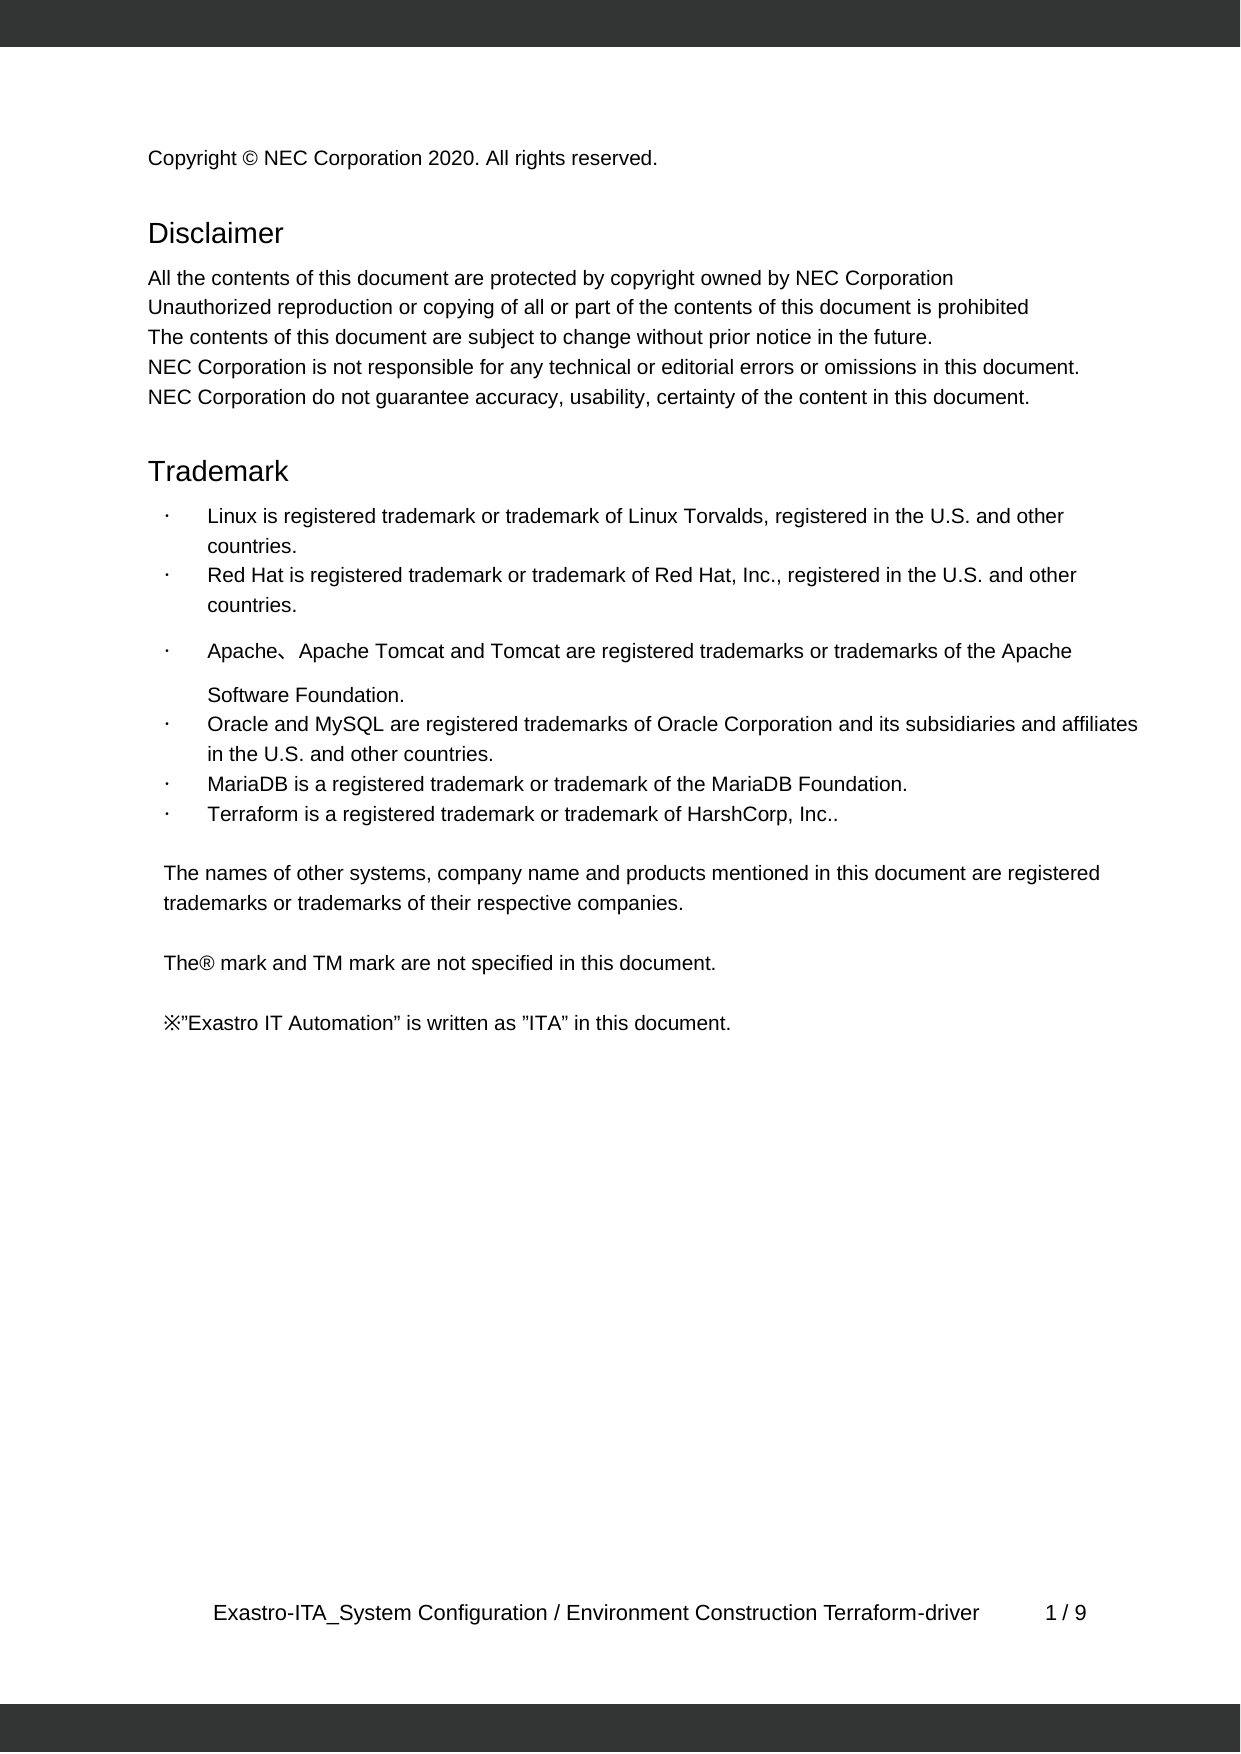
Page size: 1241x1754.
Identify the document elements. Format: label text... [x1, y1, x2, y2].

text All the contents of this document are protected by copyright owned by NEC Corporation [148, 262, 1152, 292]
text Unauthorized reproduction or copying of all or part of the contents of this document is prohibited [148, 292, 1152, 322]
picture [0, 1704, 1241, 1752]
text Trademark [148, 441, 1152, 501]
list Apache、Apache Tomcat and Tomcat are registered trademarks or trademarks of the Apache Software Foundation. [163, 620, 1152, 709]
list Linux is registered trademark or trademark of Linux Torvalds, registered in the U.S. and other countries. [163, 501, 1152, 560]
text ※”Exastro IT Automation” is written as ”ITA” in this document. [163, 1007, 1152, 1037]
text NEC Corporation is not responsible for any technical or editorial errors or omissions in this document. [148, 352, 1152, 382]
text The® mark and TM mark are not specified in this document. [163, 948, 1152, 977]
list MariaDB is a registered trademark or trademark of the MariaDB Foundation. [163, 769, 1152, 799]
text Copyright © NEC Corporation 2020. All rights reserved. [148, 143, 1152, 173]
list Oracle and MySQL are registered trademarks of Oracle Corporation and its subsidiaries and affiliates in the U.S. and other countries. [163, 709, 1152, 769]
text NEC Corporation do not guarantee accuracy, usability, certainty of the content in this document. [148, 382, 1152, 411]
text The contents of this document are subject to change without prior notice in the future. [148, 322, 1152, 352]
picture [0, 0, 1241, 47]
list Terraform is a registered trademark or trademark of HarshCorp, Inc.. [163, 799, 1152, 828]
list Red Hat is registered trademark or trademark of Red Hat, Inc., registered in the U.S. and other countries. [163, 560, 1152, 620]
text The names of other systems, company name and products mentioned in this document are registered trademarks or trademarks of their respective companies. [163, 858, 1152, 918]
text Disclaimer [148, 203, 1152, 262]
